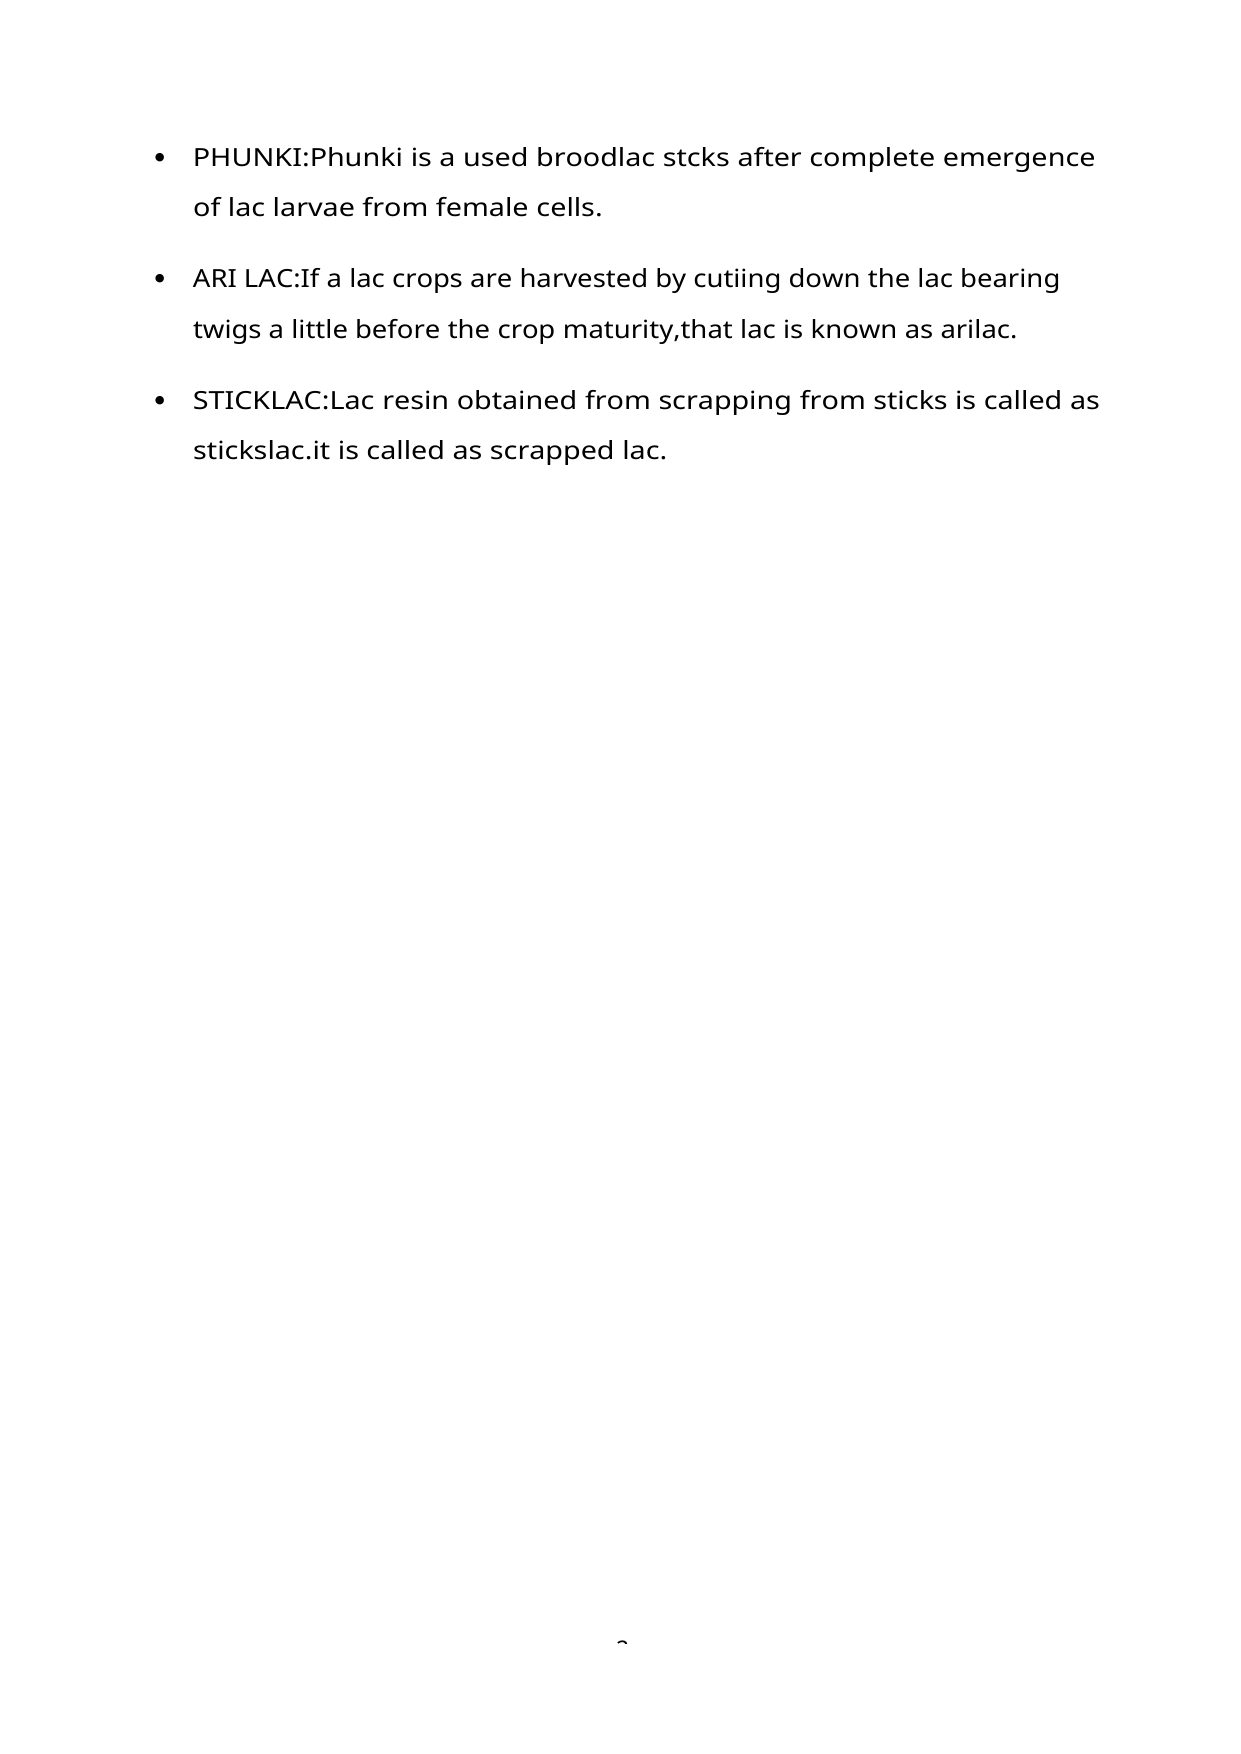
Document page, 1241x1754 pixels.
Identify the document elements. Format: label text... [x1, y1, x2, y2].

list STICKLAC:Lac resin obtained from scrapping from sticks is called as stickslac.it is called as scrapped lac. [155, 382, 1122, 467]
list PHUNKI:Phunki is a used broodlac stcks after complete emergence of lac larvae from female cells. [155, 139, 1122, 224]
list ARI LAC:If a lac crops are harvested by cutiing down the lac bearing twigs a little before the crop maturity,that lac is known as arilac. [155, 261, 1122, 345]
